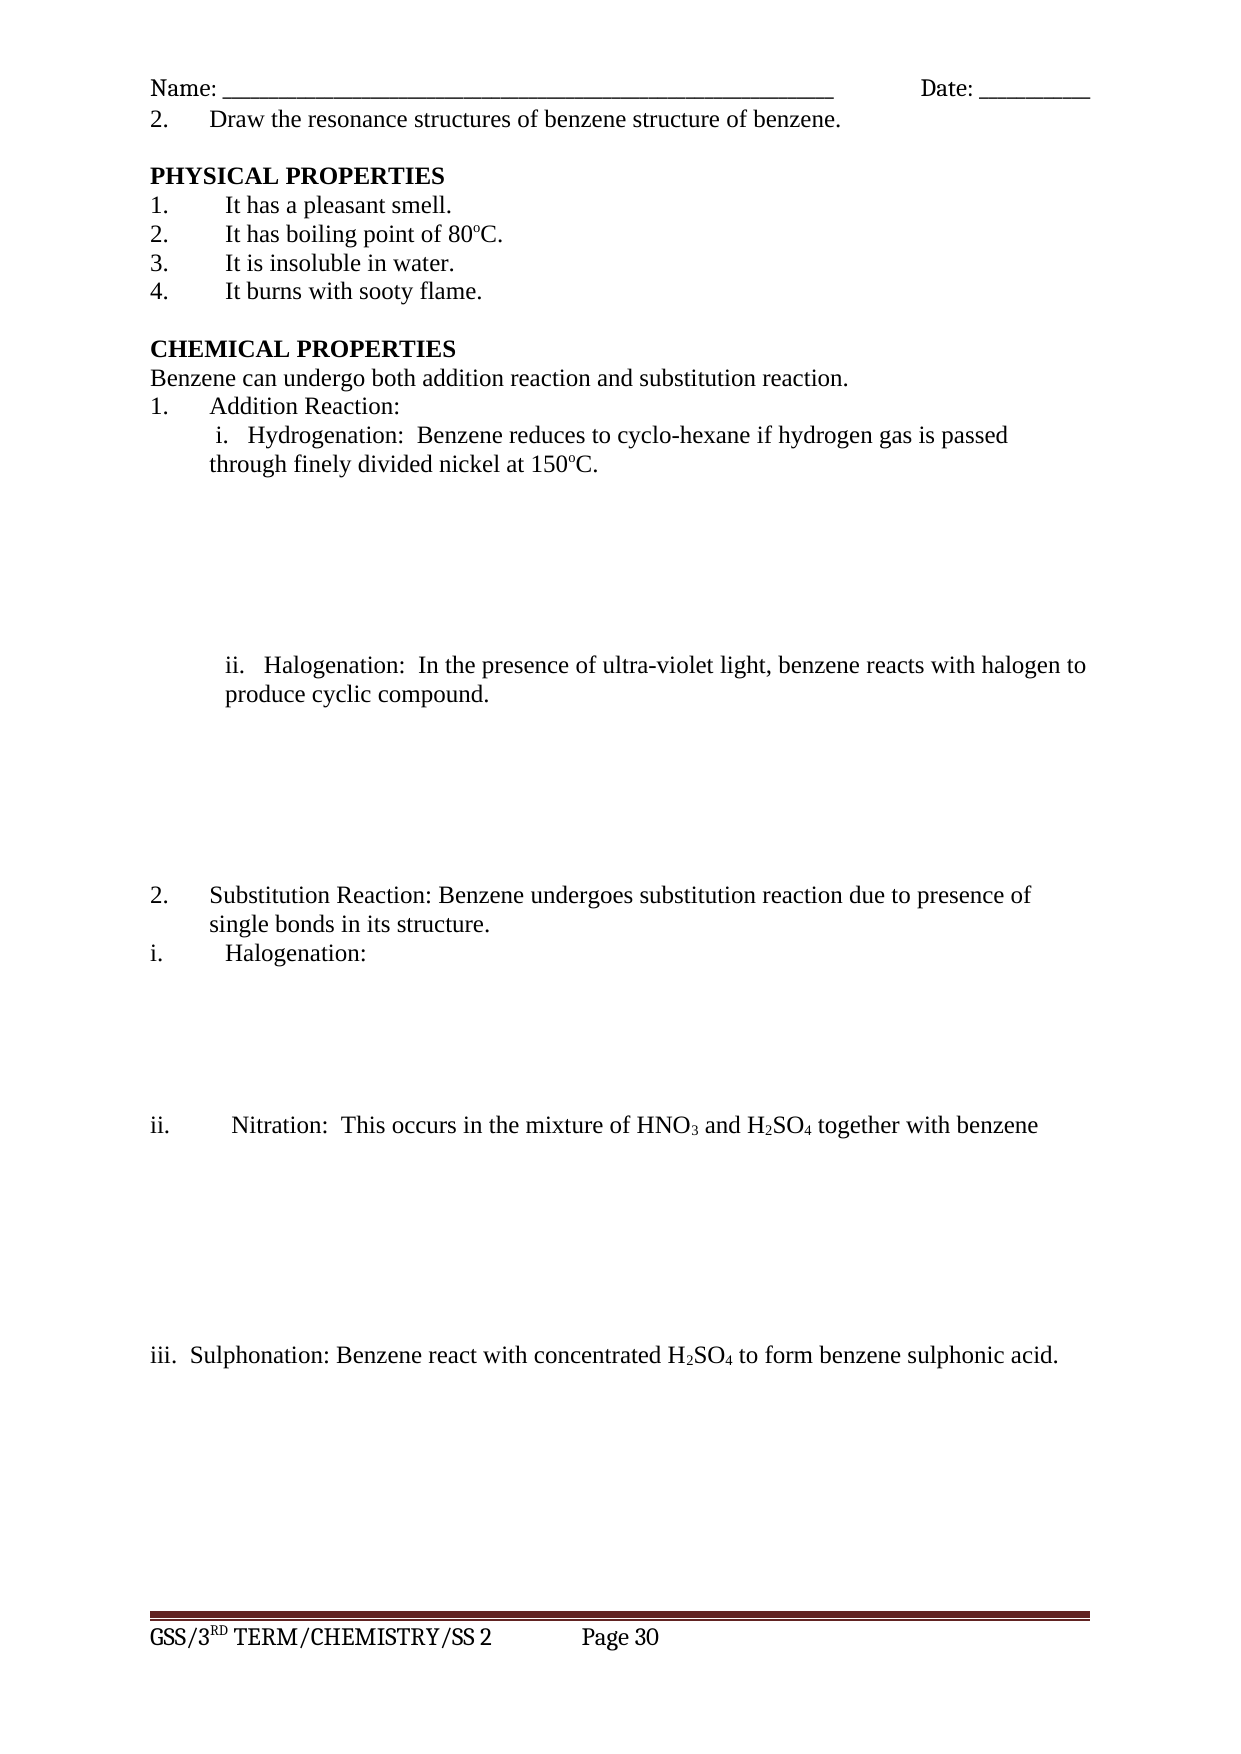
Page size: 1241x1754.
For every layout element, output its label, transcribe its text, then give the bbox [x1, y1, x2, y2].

text i. Halogenation: [150, 938, 1090, 966]
text PHYSICAL PROPERTIES [150, 161, 1090, 190]
text 2. It has boiling point of 80oC. [150, 219, 1090, 248]
text 2. Substitution Reaction: Benzene undergoes substitution reaction due to presence of single bonds in its structure. [150, 880, 1090, 938]
text CHEMICAL PROPERTIES [150, 334, 1090, 363]
text Benzene can undergo both addition reaction and substitution reaction. [150, 363, 1090, 391]
text iii. Sulphonation: Benzene react with concentrated H2SO4 to form benzene sulphonic acid. [150, 1340, 1090, 1369]
text ii. Halogenation: In the presence of ultra-violet light, benzene reacts with halogen to produce cyclic compound. [209, 650, 1090, 708]
text 4. It burns with sooty flame. [150, 276, 1090, 305]
text 1. It has a pleasant smell. [150, 190, 1090, 219]
text i. Hydrogenation: Benzene reduces to cyclo-hexane if hydrogen gas is passed through finely divided nickel at 150oC. [209, 420, 1090, 478]
text 3. It is insoluble in water. [150, 248, 1090, 276]
list Draw the resonance structures of benzene structure of benzene. [150, 104, 1090, 133]
text ii. Nitration: This occurs in the mixture of HNO3 and H2SO4 together with benzene [150, 1110, 1090, 1139]
list Addition Reaction: [150, 391, 1090, 420]
